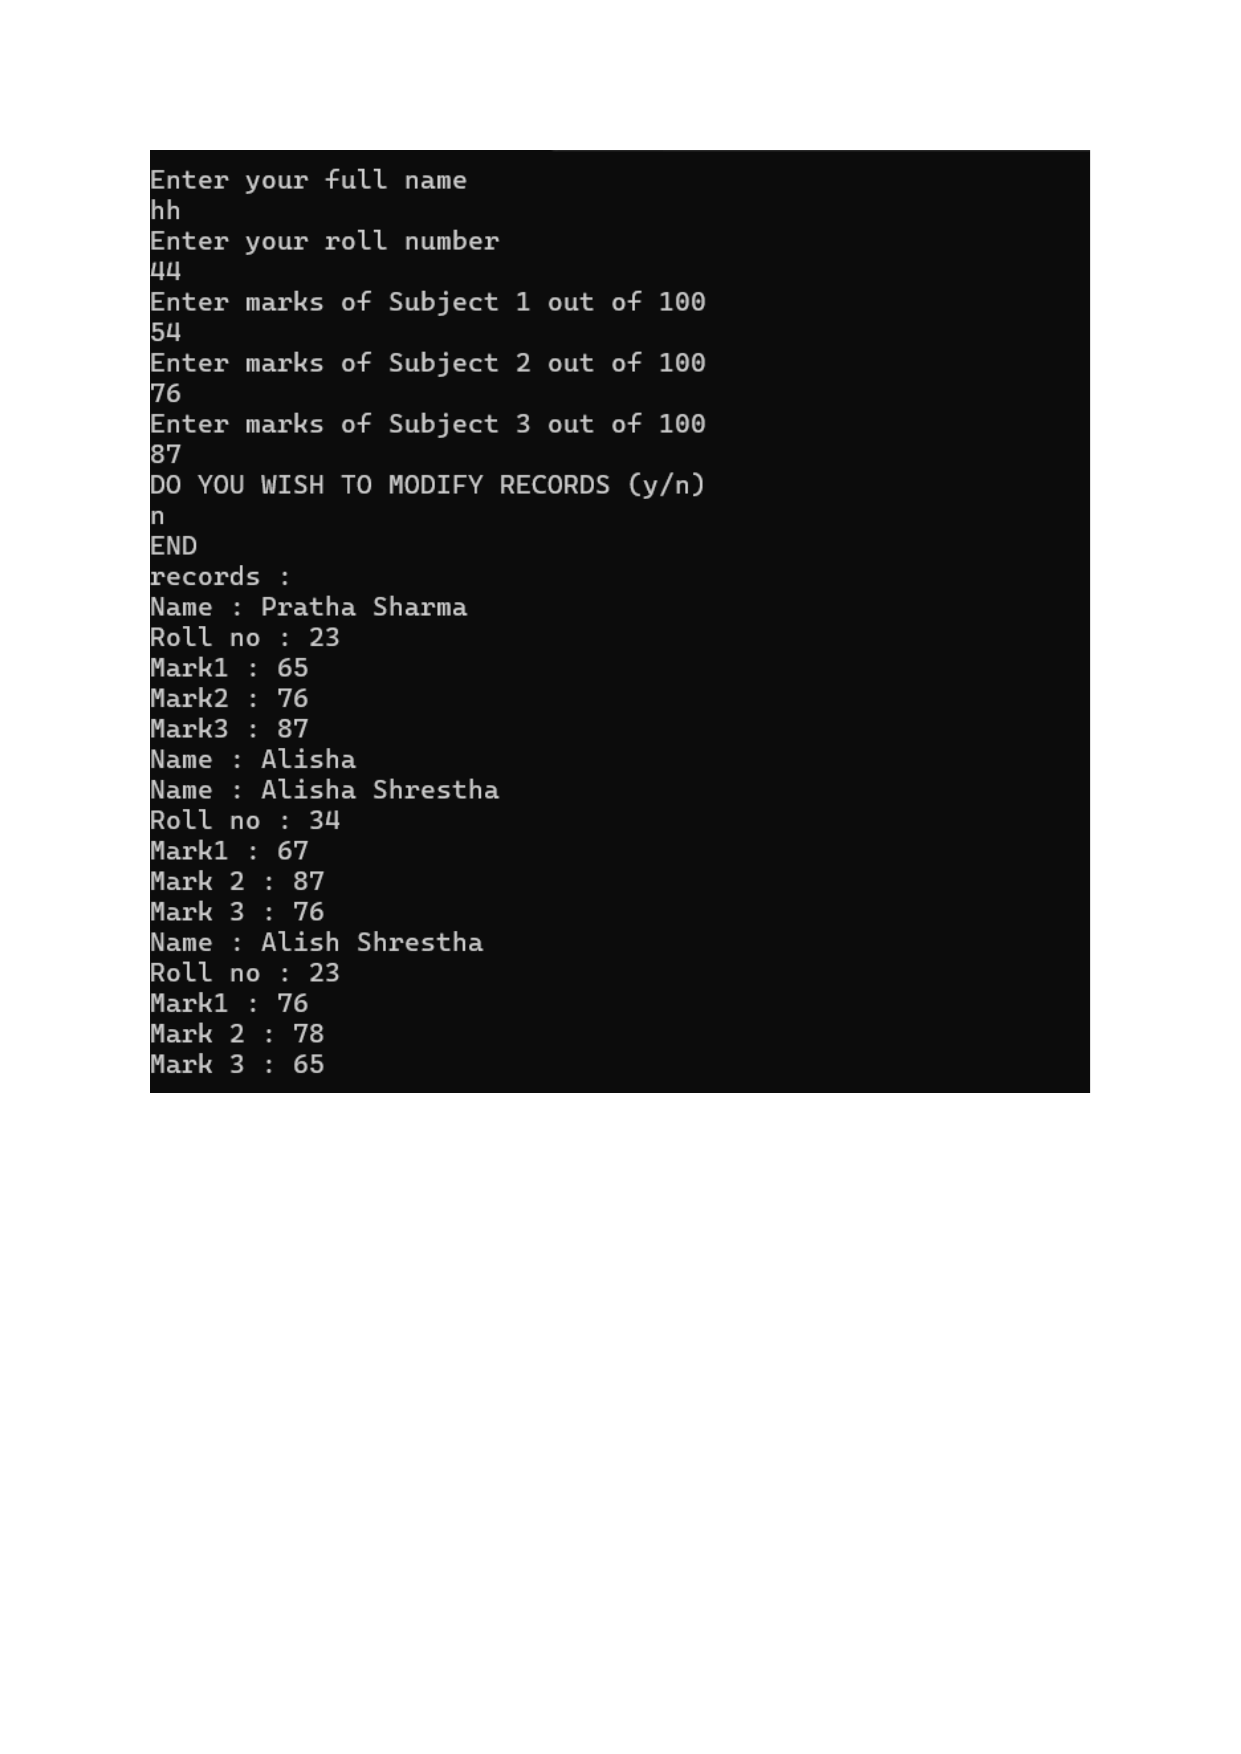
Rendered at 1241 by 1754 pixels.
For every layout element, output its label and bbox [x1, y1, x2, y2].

picture [150, 150, 1091, 1093]
